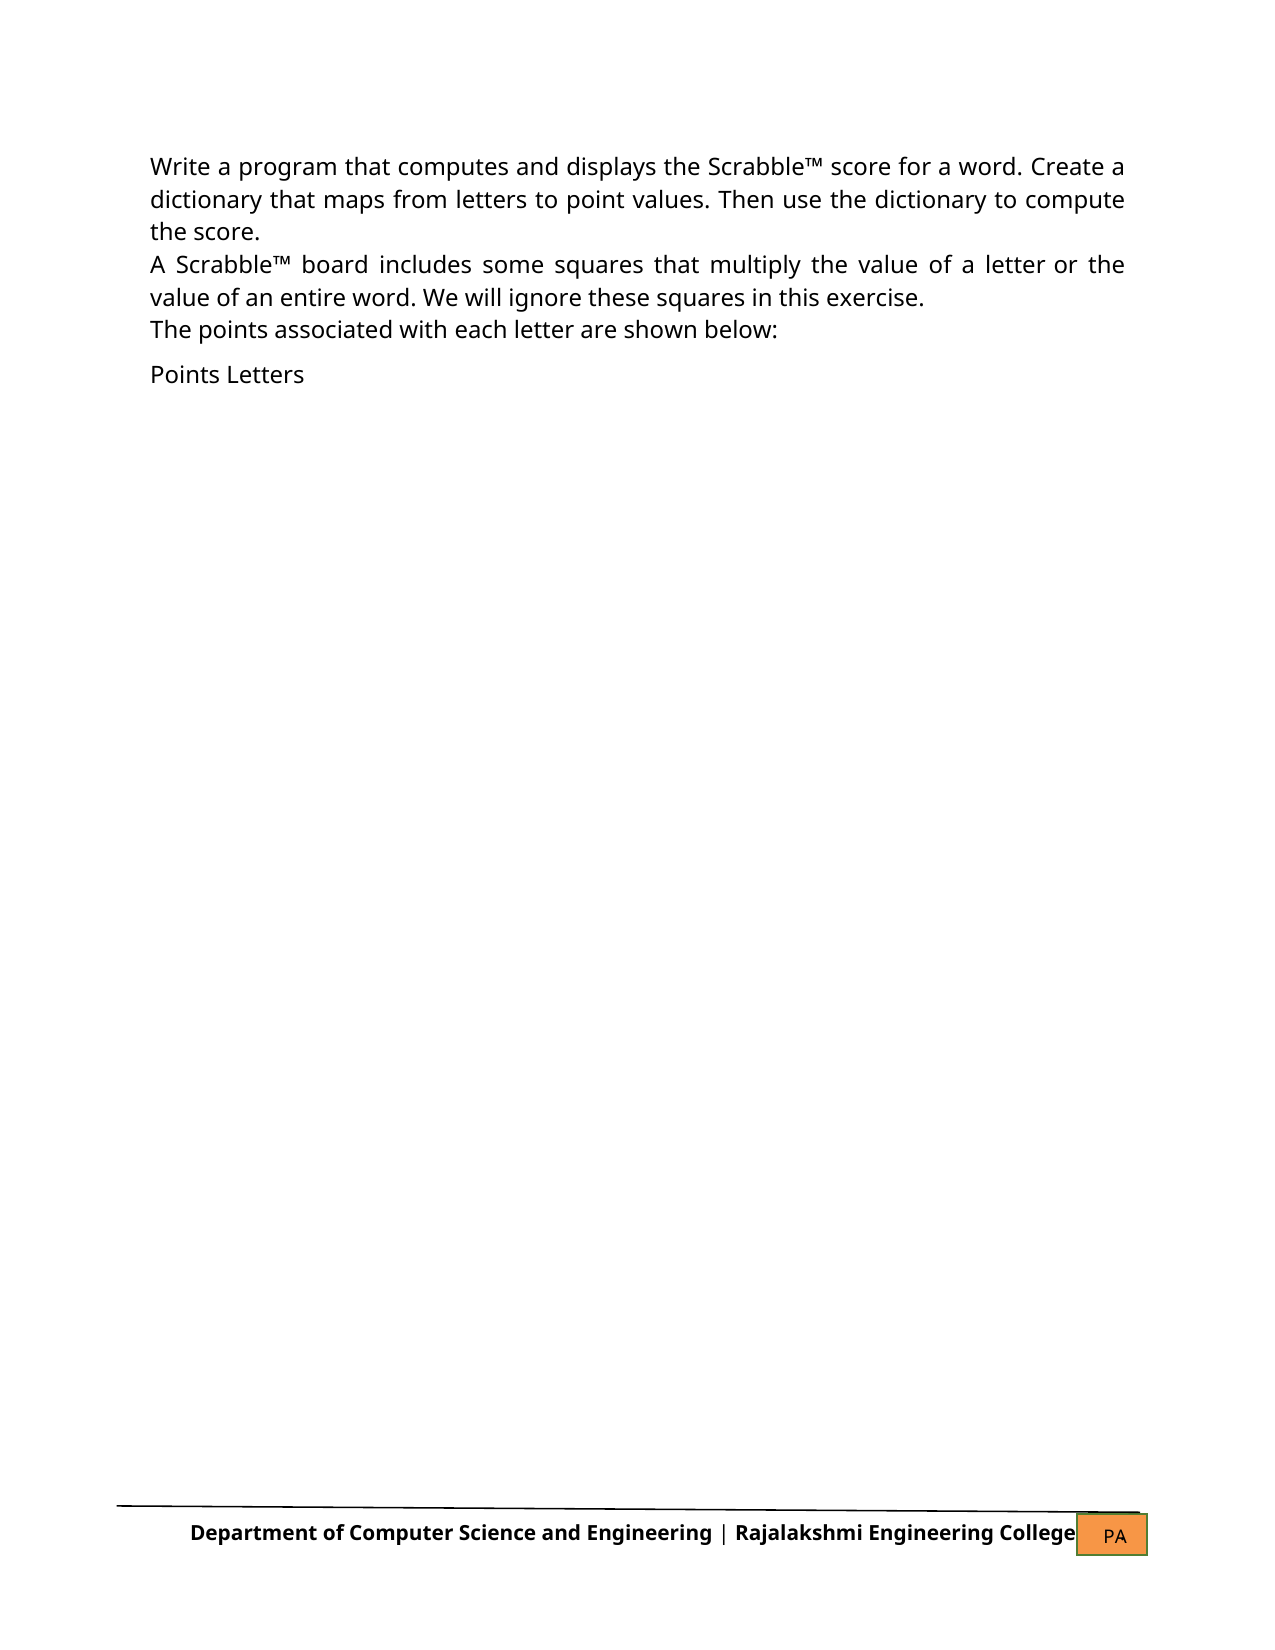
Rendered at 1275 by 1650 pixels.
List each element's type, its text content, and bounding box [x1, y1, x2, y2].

text Write a program that computes and displays the Scrabble™ score for a word. Create a dictionary that maps from letters to point values. Then use the dictionary to compute the score. [150, 150, 1125, 248]
text A Scrabble™ board includes some squares that multiply the value of a letter or the value of an entire word. We will ignore these squares in this exercise. [150, 248, 1125, 313]
text The points associated with each letter are shown below: [150, 313, 1125, 346]
text Points Letters [150, 358, 1125, 391]
